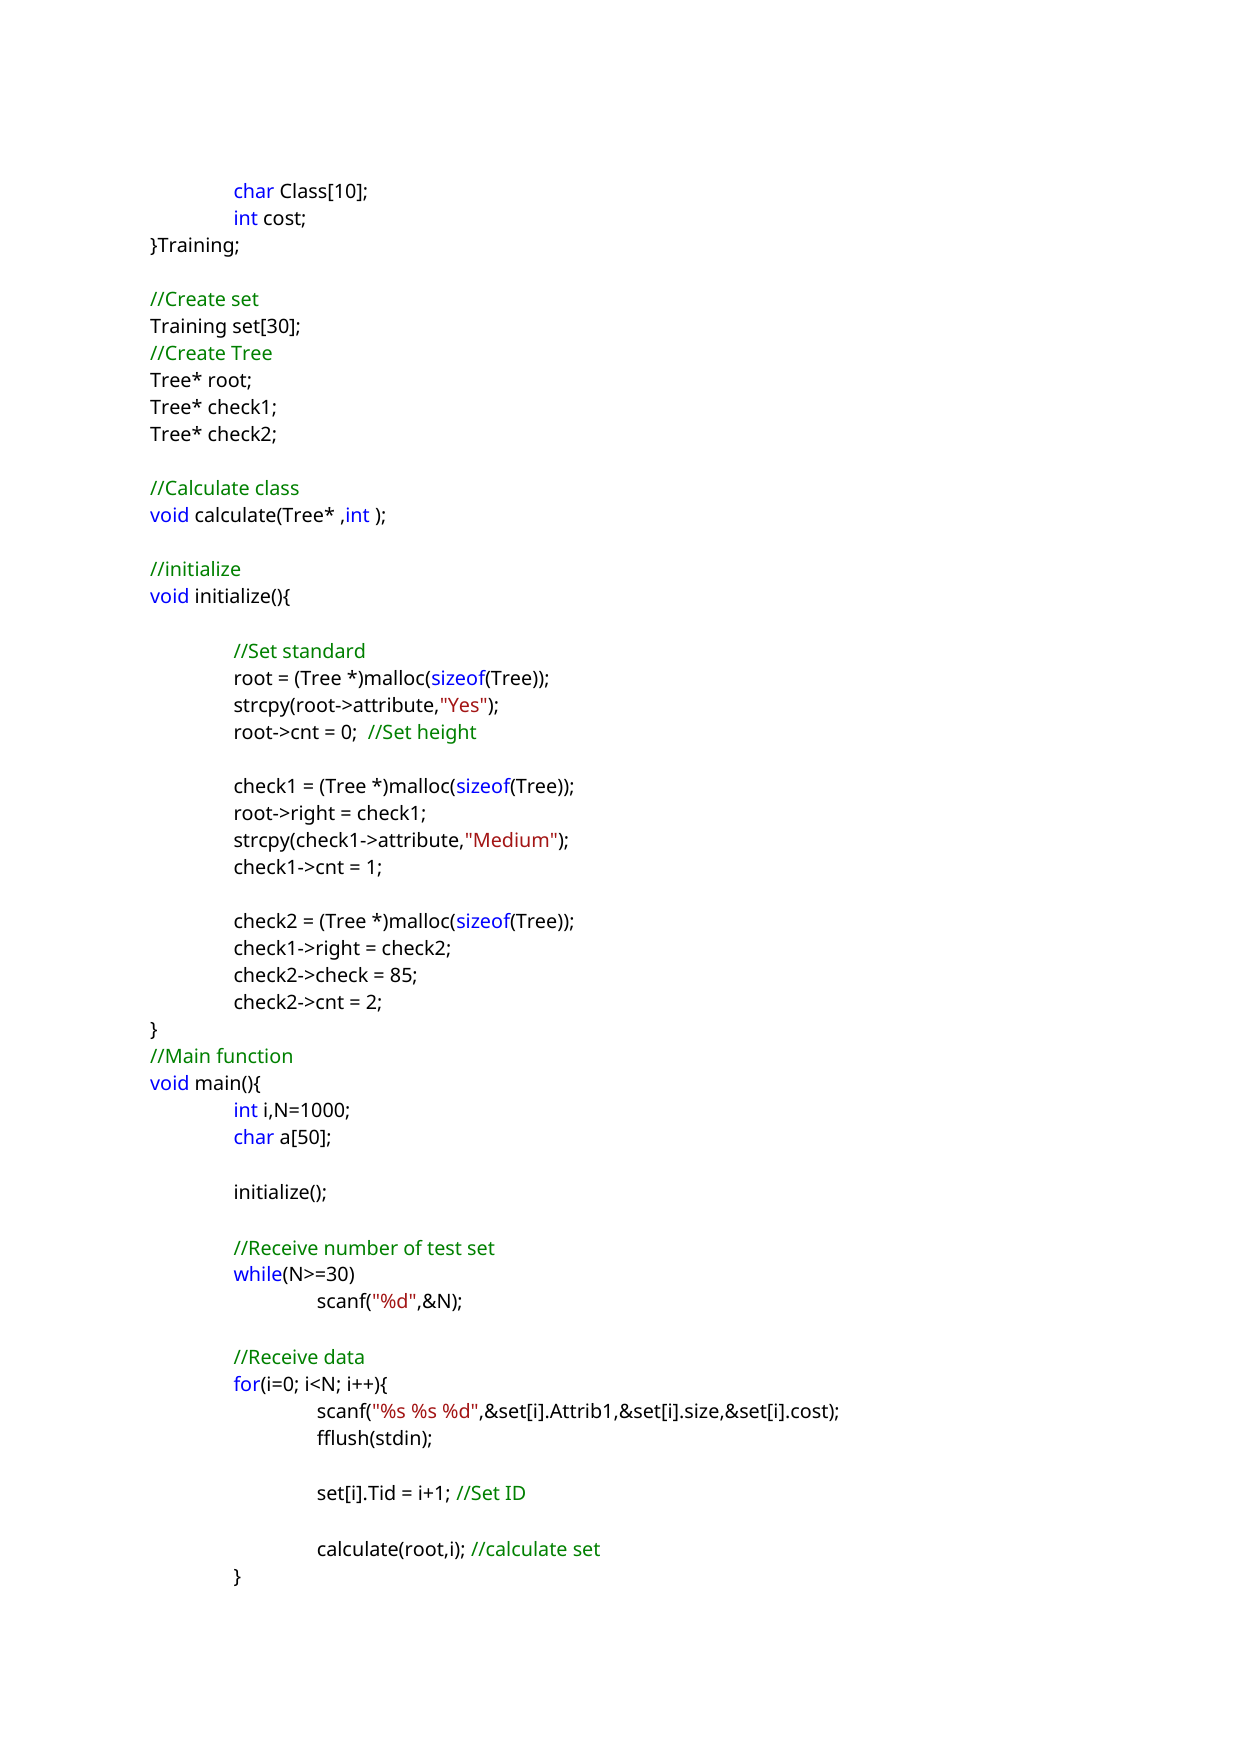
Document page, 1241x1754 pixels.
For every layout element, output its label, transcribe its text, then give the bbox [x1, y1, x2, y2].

text set[i].Tid = i+1; //Set ID [150, 1479, 1090, 1506]
text //initialize [150, 555, 1090, 582]
text Tree* check1; [150, 393, 1090, 420]
text Tree* root; [150, 366, 1090, 393]
text Training set[30]; [150, 312, 1090, 339]
text strcpy(root->attribute,"Yes"); [150, 691, 1090, 718]
text }Training; [150, 231, 1090, 258]
text check1->cnt = 1; [150, 853, 1090, 880]
text strcpy(check1->attribute,"Medium"); [150, 826, 1090, 853]
text root->cnt = 0; //Set height [150, 718, 1090, 745]
text check2 = (Tree *)malloc(sizeof(Tree)); [150, 907, 1090, 934]
text initialize(); [150, 1178, 1090, 1205]
text for(i=0; i<N; i++){ [150, 1370, 1090, 1397]
text //Receive number of test set [150, 1234, 1090, 1261]
text scanf("%d",&N); [150, 1288, 1090, 1315]
text check1->right = check2; [150, 934, 1090, 961]
text check2->check = 85; [150, 961, 1090, 988]
text Tree* check2; [150, 420, 1090, 447]
text void main(){ [150, 1069, 1090, 1096]
text root->right = check1; [150, 799, 1090, 826]
text fflush(stdin); [150, 1424, 1090, 1451]
text void calculate(Tree* ,int ); [150, 501, 1090, 528]
text root = (Tree *)malloc(sizeof(Tree)); [150, 664, 1090, 691]
text //Set standard [150, 637, 1090, 664]
text //Main function [150, 1042, 1090, 1069]
text scanf("%s %s %d",&set[i].Attrib1,&set[i].size,&set[i].cost); [150, 1397, 1090, 1424]
text void initialize(){ [150, 582, 1090, 609]
text //Create Tree [150, 339, 1090, 366]
text //Calculate class [150, 474, 1090, 501]
text } [150, 1015, 1090, 1042]
text //Receive data [150, 1343, 1090, 1370]
text char Class[10]; [150, 177, 1090, 204]
text check2->cnt = 2; [150, 988, 1090, 1015]
text check1 = (Tree *)malloc(sizeof(Tree)); [150, 772, 1090, 799]
text while(N>=30) [150, 1261, 1090, 1288]
text int i,N=1000; [150, 1096, 1090, 1123]
text //Create set [150, 285, 1090, 312]
text calculate(root,i); //calculate set [150, 1535, 1090, 1562]
text char a[50]; [150, 1123, 1090, 1150]
text } [150, 1562, 1090, 1589]
text int cost; [150, 204, 1090, 231]
